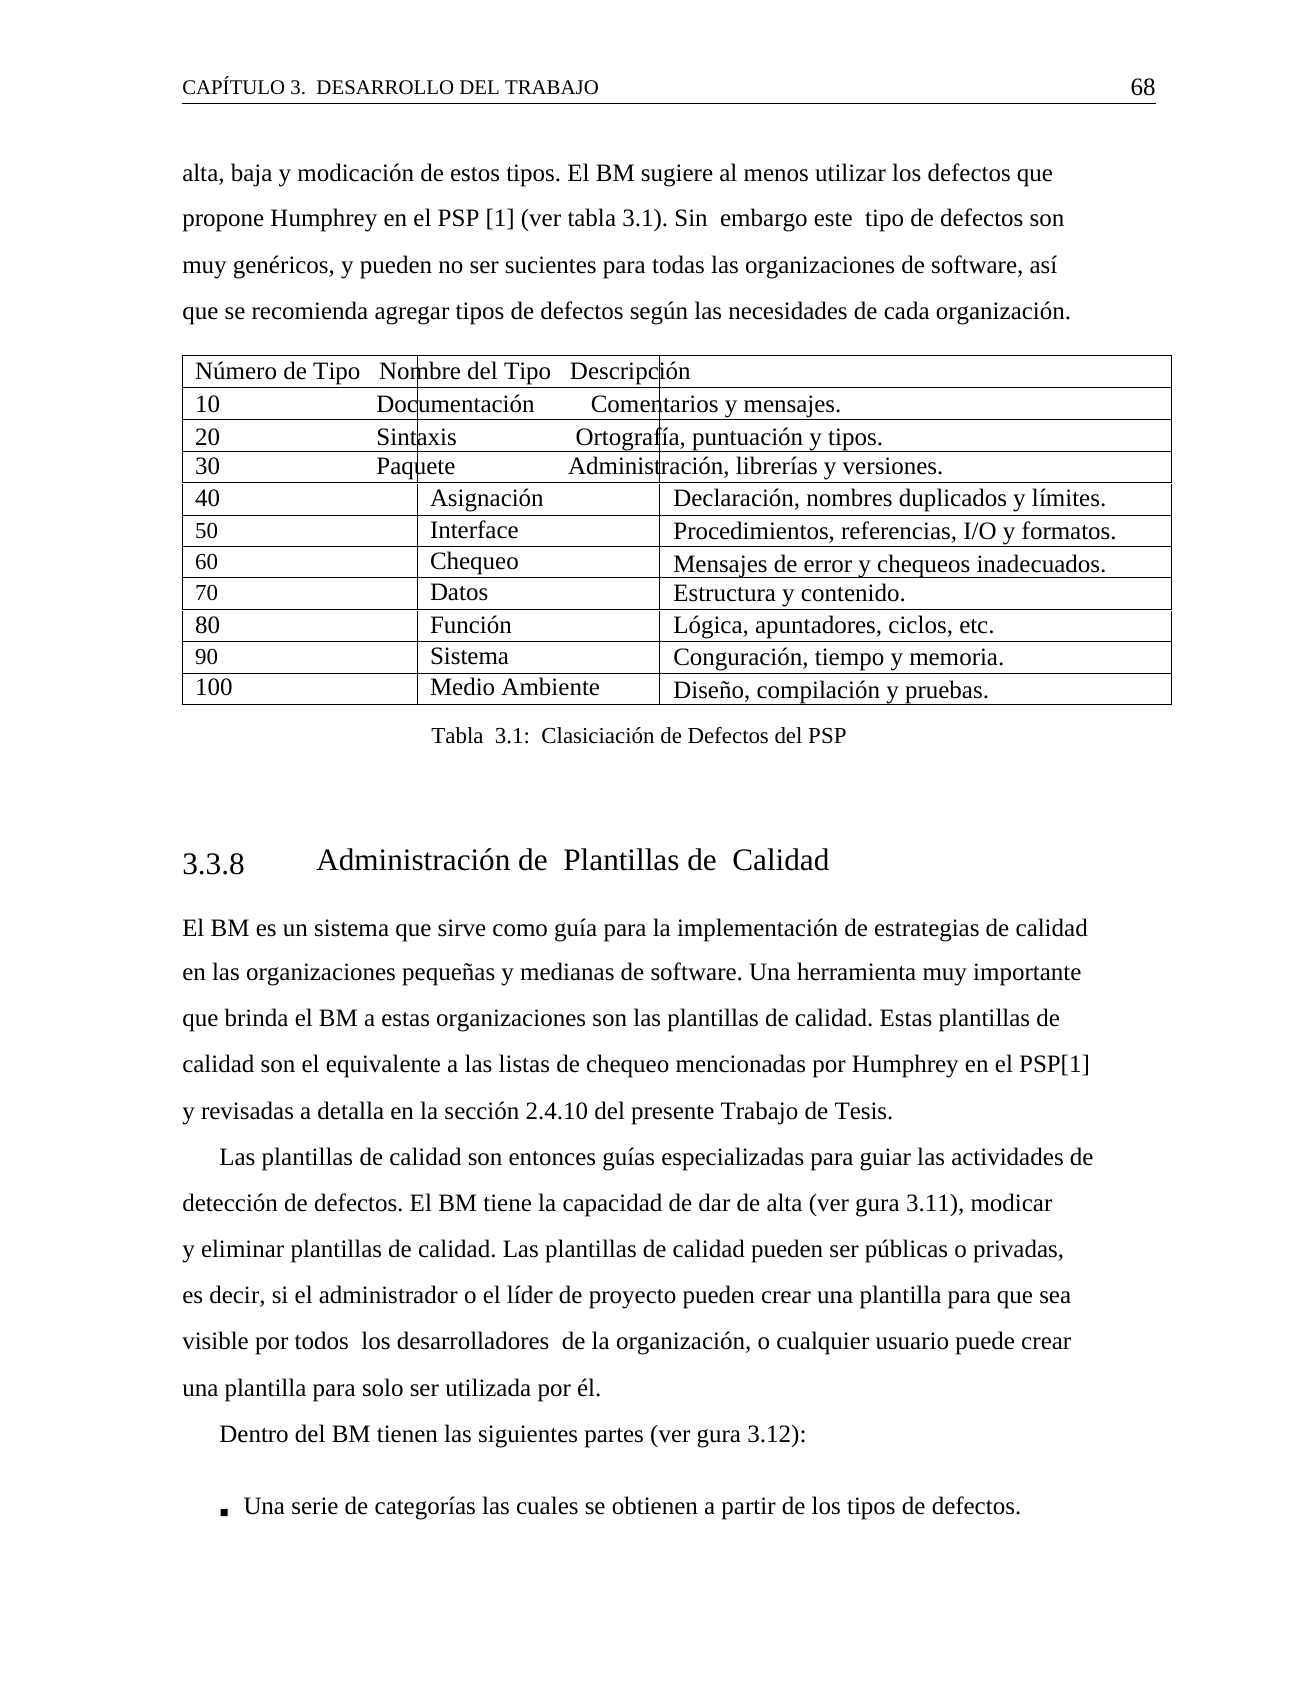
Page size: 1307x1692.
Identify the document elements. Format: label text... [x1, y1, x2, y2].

text visible por todos los desarrolladores de la organización, o cualquier usuario puede crear [182, 1313, 1293, 1359]
text 68 [1130, 70, 1293, 102]
text Tabla 3.1: Clasiciación de Defectos del PSP [431, 705, 1293, 753]
text Datos [430, 576, 673, 607]
text Sistema [430, 639, 673, 671]
text detección de defectos. El BM tiene la capacidad de dar de alta (ver gura 3.11), modicar [182, 1174, 1293, 1221]
text Función [430, 607, 673, 639]
text que brinda el BM a estas organizaciones son las plantillas de calidad. Estas plantillas de [182, 989, 1293, 1036]
text Declaración, nombres duplicados y límites. [673, 480, 1293, 513]
text Asignación [430, 480, 673, 513]
text 60 [195, 544, 430, 576]
text Número de Tipo Nombre del Tipo Descripción [195, 351, 1293, 387]
text y revisadas a detalla en la sección 2.4.10 del presente Trabajo de Tesis. [182, 1082, 1293, 1128]
text Dentro del BM tienen las siguientes partes (ver gura 3.12): [219, 1406, 1293, 1451]
text 30 Paquete Administración, librerías y versiones. [195, 452, 1293, 480]
text y eliminar plantillas de calidad. Las plantillas de calidad pueden ser públicas o privadas, [182, 1221, 1293, 1266]
text Mensajes de error y chequeos inadecuados. [673, 546, 1293, 578]
text muy genéricos, y pueden no ser sucientes para todas las organizaciones de software, así [182, 236, 1293, 283]
text Las plantillas de calidad son entonces guías especializadas para guiar las actividades de [219, 1128, 1293, 1174]
text 20 Sintaxis Ortografía, puntuación y tipos. [195, 419, 1293, 452]
text Conguración, tiempo y memoria. [673, 640, 1293, 672]
text 40 [195, 480, 430, 513]
text calidad son el equivalente a las listas de chequeo mencionadas por Humphrey en el PSP[1] [182, 1036, 1293, 1082]
text propone Humphrey en el PSP [1] (ver tabla 3.1). Sin embargo este tipo de defectos son [182, 190, 1293, 236]
text 100 [195, 671, 430, 702]
text Diseño, compilación y pruebas. [673, 672, 1293, 705]
text Medio Ambiente [430, 671, 673, 702]
text CAPÍTULO 3. DESARROLLO DEL TRABAJO [182, 70, 1130, 101]
text 50 [195, 513, 430, 544]
text una plantilla para solo ser utilizada por él. [182, 1359, 1293, 1406]
text 70 [195, 576, 430, 607]
text Lógica, apuntadores, ciclos, etc. [673, 607, 1293, 640]
text alta, baja y modicación de estos tipos. El BM sugiere al menos utilizar los defectos que [182, 148, 1293, 190]
text 80 [195, 607, 430, 639]
text 3.3.8 [182, 841, 316, 883]
text Chequeo [430, 544, 673, 576]
text 10 Documentación Comentarios y mensajes. [195, 387, 1293, 419]
text que se recomienda agregar tipos de defectos según las necesidades de cada organización. [182, 283, 1293, 328]
text es decir, si el administrador o el líder de proyecto pueden crear una plantilla para que sea [182, 1266, 1293, 1313]
text 90 [195, 639, 430, 671]
text Administración de Plantillas de Calidad [316, 822, 1293, 883]
text Estructura y contenido. [673, 578, 1293, 607]
text en las organizaciones pequeñas y medianas de software. Una herramienta muy importante [182, 944, 1293, 989]
text El BM es un sistema que sirve como guía para la implementación de estrategias de calidad [182, 905, 1293, 944]
text Procedimientos, referencias, I/O y formatos. [673, 513, 1293, 546]
text Una serie de categorías las cuales se obtienen a partir de los tipos de defectos. [243, 1474, 1293, 1525]
text Interface [430, 513, 673, 544]
